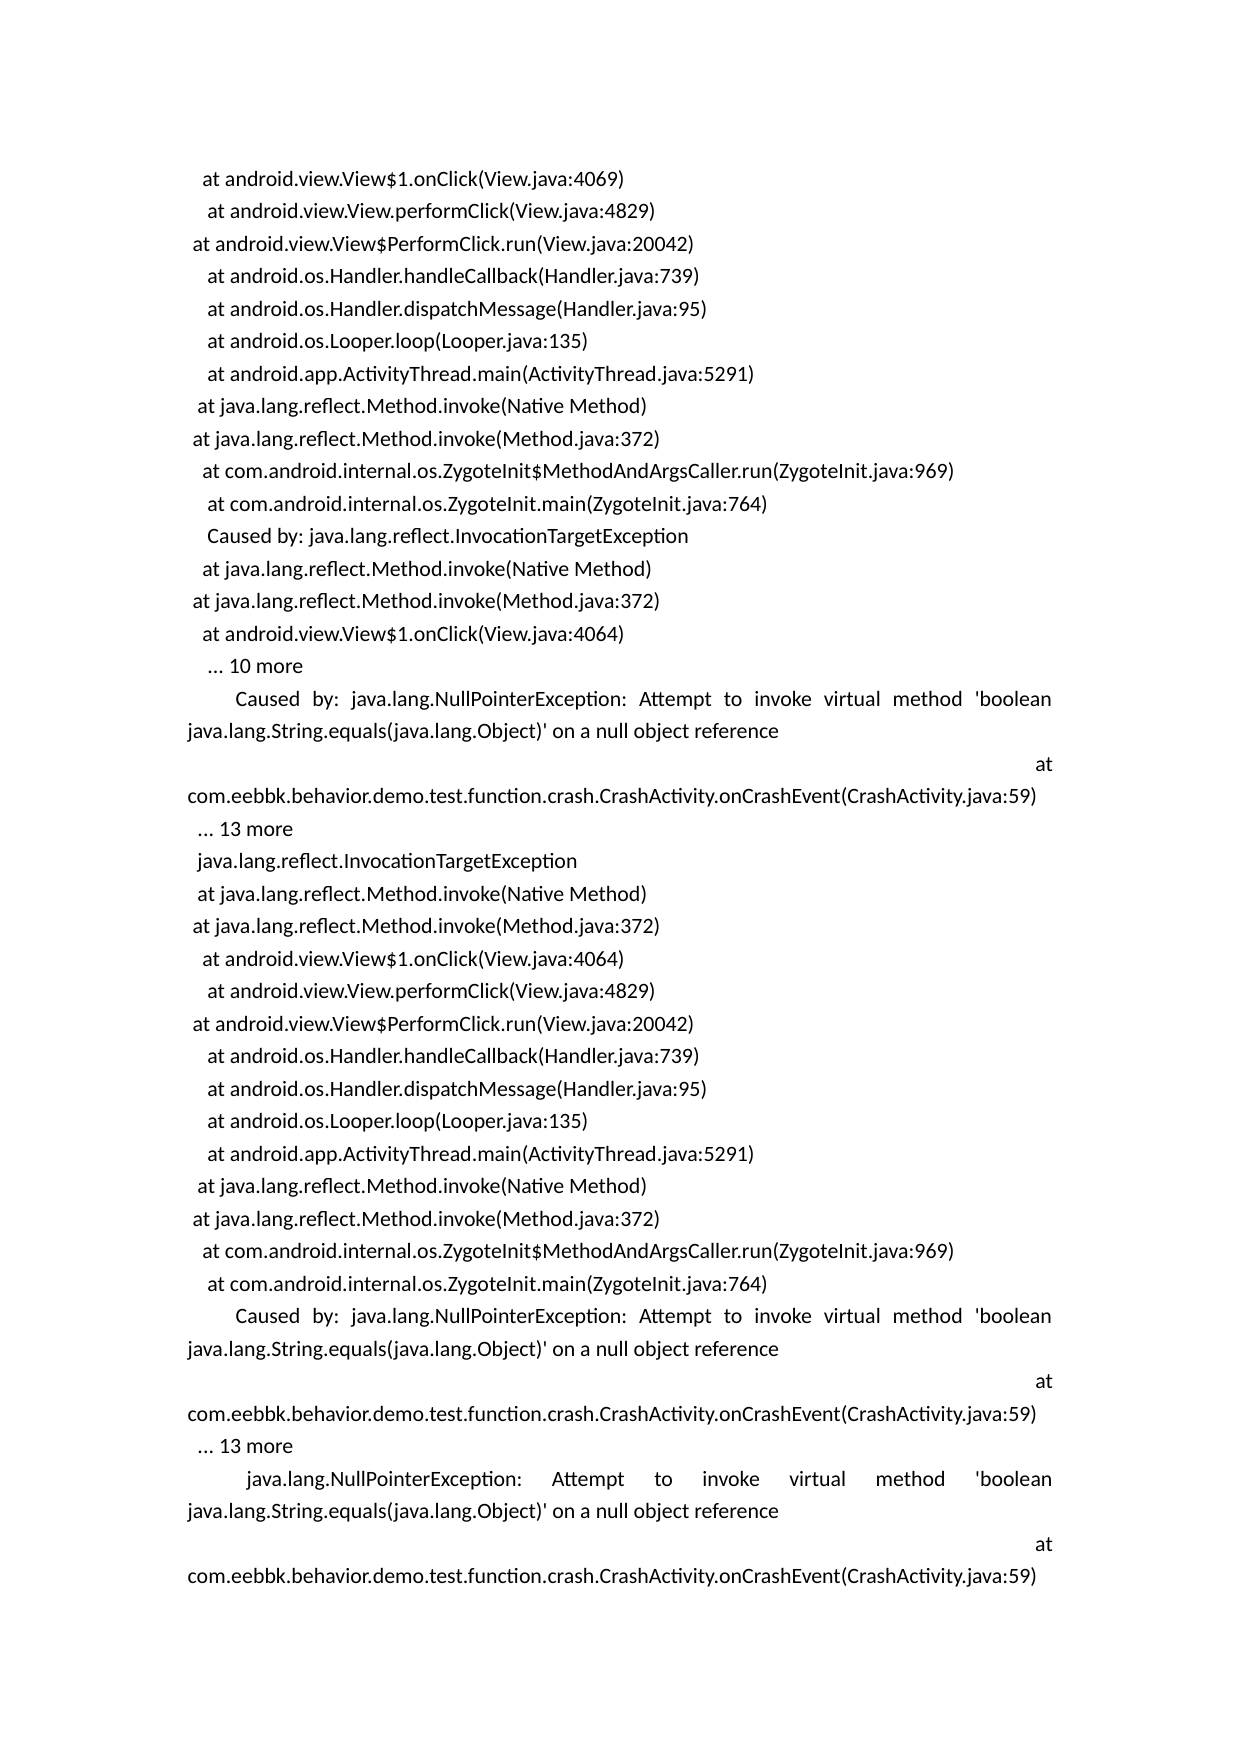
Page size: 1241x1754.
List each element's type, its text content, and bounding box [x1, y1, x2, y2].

text at java.lang.reflect.Method.invoke(Native Method) [187, 552, 1053, 584]
text at android.view.View.performClick(View.java:4829) [187, 194, 1053, 227]
text java.lang.NullPointerException: Attempt to invoke virtual method 'boolean java.lang.String.equals(java.lang.Object)' on a null object reference [187, 1462, 1053, 1527]
text at com.eebbk.behavior.demo.test.function.crash.CrashActivity.onCrashEvent(CrashActivity.java:59) [187, 1364, 1053, 1429]
text at java.lang.reflect.Method.invoke(Method.java:372) [187, 1202, 1053, 1234]
text Caused by: java.lang.NullPointerException: Attempt to invoke virtual method 'boolean java.lang.String.equals(java.lang.Object)' on a null object reference [187, 1299, 1053, 1364]
text ... 13 more [187, 812, 1053, 844]
text at java.lang.reflect.Method.invoke(Method.java:372) [187, 422, 1053, 454]
text at android.os.Looper.loop(Looper.java:135) [187, 1104, 1053, 1137]
text at java.lang.reflect.Method.invoke(Method.java:372) [187, 584, 1053, 617]
text ... 10 more [187, 649, 1053, 682]
text at android.view.View$1.onClick(View.java:4069) [187, 162, 1053, 194]
text at com.eebbk.behavior.demo.test.function.crash.CrashActivity.onCrashEvent(CrashActivity.java:59) [187, 747, 1053, 812]
text at com.android.internal.os.ZygoteInit$MethodAndArgsCaller.run(ZygoteInit.java:969) [187, 454, 1053, 487]
text at android.view.View$PerformClick.run(View.java:20042) [187, 1007, 1053, 1039]
text at java.lang.reflect.Method.invoke(Method.java:372) [187, 909, 1053, 942]
text at java.lang.reflect.Method.invoke(Native Method) [187, 389, 1053, 422]
text at android.view.View$PerformClick.run(View.java:20042) [187, 227, 1053, 259]
text at android.view.View.performClick(View.java:4829) [187, 974, 1053, 1007]
text at com.android.internal.os.ZygoteInit$MethodAndArgsCaller.run(ZygoteInit.java:969) [187, 1234, 1053, 1267]
text at android.os.Looper.loop(Looper.java:135) [187, 324, 1053, 357]
text at android.view.View$1.onClick(View.java:4064) [187, 617, 1053, 649]
text at android.os.Handler.handleCallback(Handler.java:739) [187, 259, 1053, 292]
text at android.view.View$1.onClick(View.java:4064) [187, 942, 1053, 974]
text at com.android.internal.os.ZygoteInit.main(ZygoteInit.java:764) [187, 487, 1053, 519]
text at android.app.ActivityThread.main(ActivityThread.java:5291) [187, 357, 1053, 389]
text Caused by: java.lang.reflect.InvocationTargetException [187, 519, 1053, 552]
text java.lang.reflect.InvocationTargetException [187, 844, 1053, 877]
text at java.lang.reflect.Method.invoke(Native Method) [187, 877, 1053, 909]
text at android.os.Handler.dispatchMessage(Handler.java:95) [187, 292, 1053, 324]
text at android.os.Handler.dispatchMessage(Handler.java:95) [187, 1072, 1053, 1104]
text at com.android.internal.os.ZygoteInit.main(ZygoteInit.java:764) [187, 1267, 1053, 1299]
text ... 13 more [187, 1429, 1053, 1462]
text Caused by: java.lang.NullPointerException: Attempt to invoke virtual method 'boolean java.lang.String.equals(java.lang.Object)' on a null object reference [187, 682, 1053, 747]
text at android.app.ActivityThread.main(ActivityThread.java:5291) [187, 1137, 1053, 1169]
text at android.os.Handler.handleCallback(Handler.java:739) [187, 1039, 1053, 1072]
text at java.lang.reflect.Method.invoke(Native Method) [187, 1169, 1053, 1202]
text at com.eebbk.behavior.demo.test.function.crash.CrashActivity.onCrashEvent(CrashActivity.java:59) [187, 1527, 1053, 1592]
